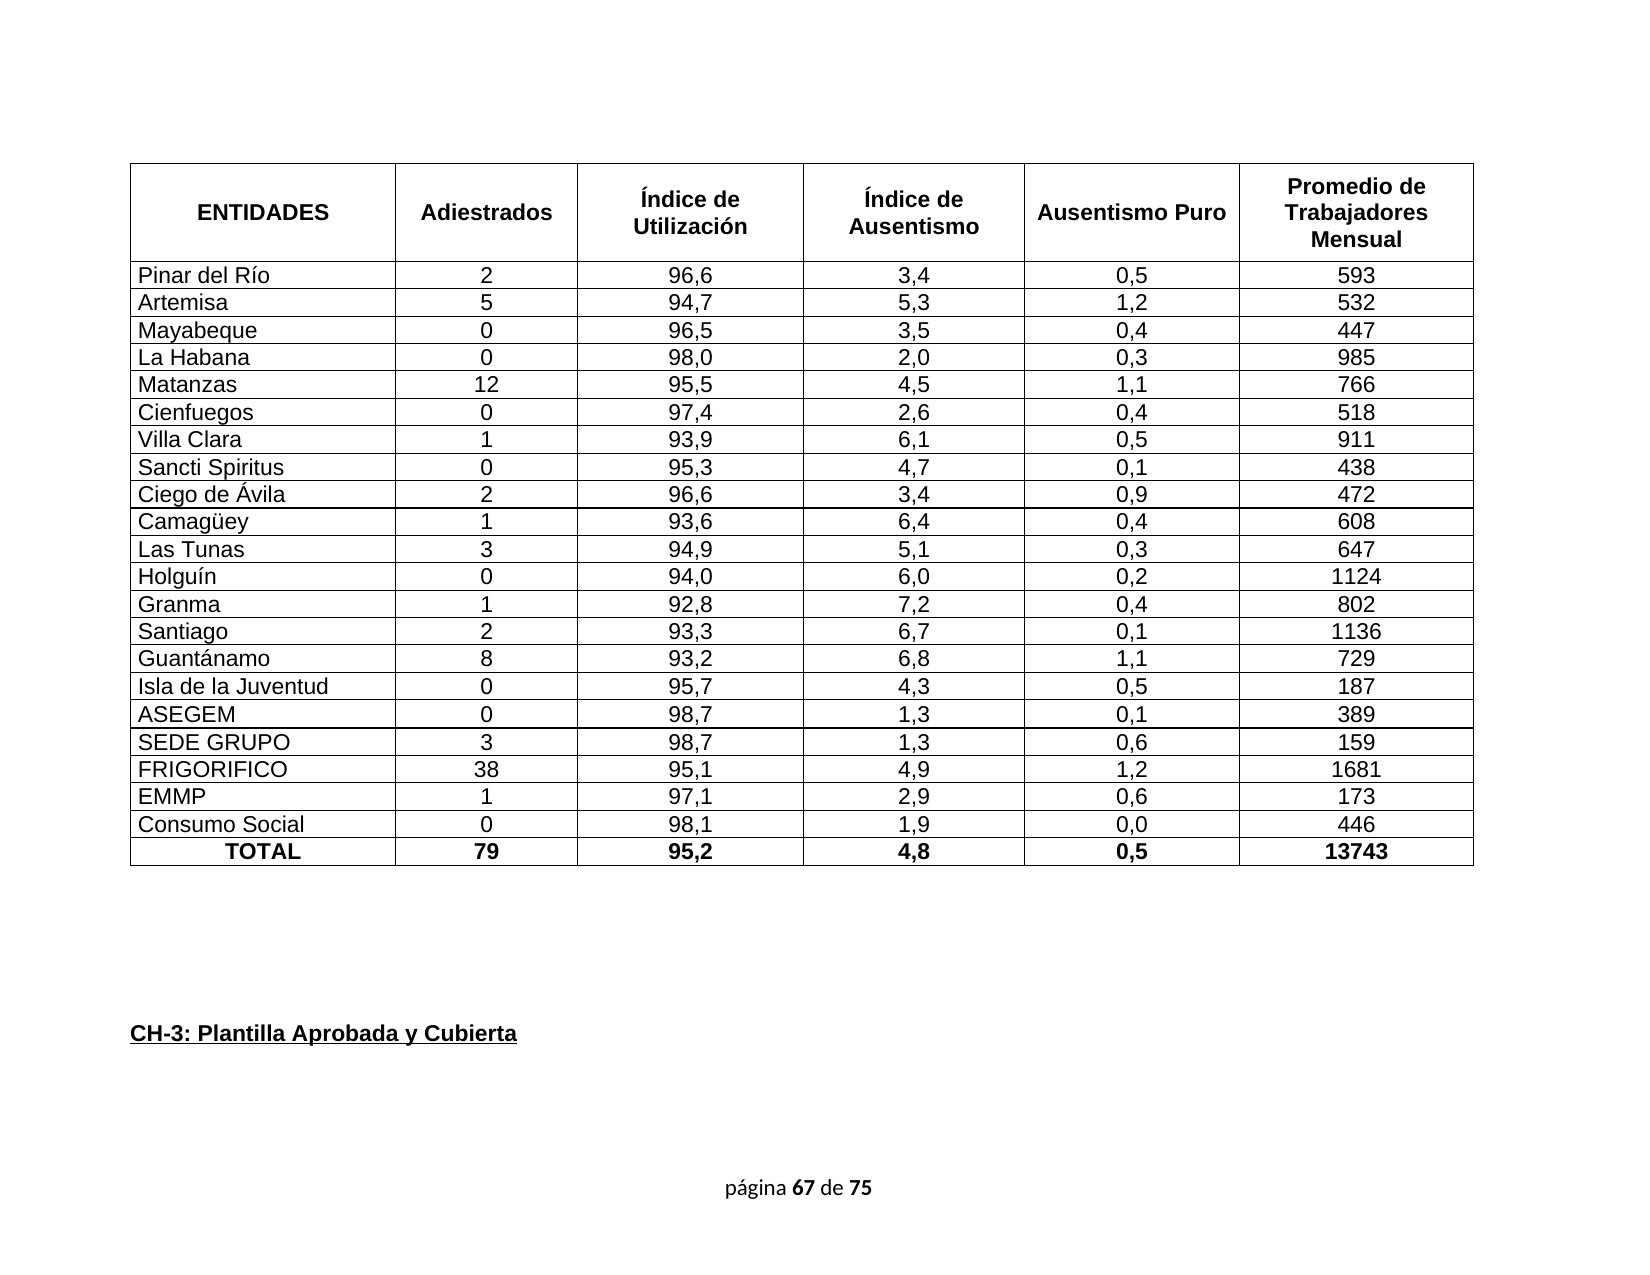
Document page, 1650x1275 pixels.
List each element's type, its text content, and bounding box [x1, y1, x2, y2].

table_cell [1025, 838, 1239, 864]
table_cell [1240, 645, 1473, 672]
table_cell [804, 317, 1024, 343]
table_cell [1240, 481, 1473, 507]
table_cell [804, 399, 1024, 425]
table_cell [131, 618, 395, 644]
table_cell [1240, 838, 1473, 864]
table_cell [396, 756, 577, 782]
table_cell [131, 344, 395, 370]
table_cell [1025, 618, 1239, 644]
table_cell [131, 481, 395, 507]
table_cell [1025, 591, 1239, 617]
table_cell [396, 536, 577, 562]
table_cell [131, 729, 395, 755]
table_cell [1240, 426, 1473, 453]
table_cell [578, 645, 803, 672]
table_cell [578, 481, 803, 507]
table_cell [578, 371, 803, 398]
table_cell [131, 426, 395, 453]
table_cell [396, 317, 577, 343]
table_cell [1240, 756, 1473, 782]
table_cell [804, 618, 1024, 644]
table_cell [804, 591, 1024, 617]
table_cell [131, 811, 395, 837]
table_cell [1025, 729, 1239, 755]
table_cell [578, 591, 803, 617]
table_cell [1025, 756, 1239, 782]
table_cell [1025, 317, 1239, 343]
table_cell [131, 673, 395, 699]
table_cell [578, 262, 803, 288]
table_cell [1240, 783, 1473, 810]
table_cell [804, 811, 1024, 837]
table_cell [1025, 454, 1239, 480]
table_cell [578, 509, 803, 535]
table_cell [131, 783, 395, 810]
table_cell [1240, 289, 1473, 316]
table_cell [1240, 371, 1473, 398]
text CH-3: Plantilla Aprobada y Cubierta [130, 1020, 1467, 1047]
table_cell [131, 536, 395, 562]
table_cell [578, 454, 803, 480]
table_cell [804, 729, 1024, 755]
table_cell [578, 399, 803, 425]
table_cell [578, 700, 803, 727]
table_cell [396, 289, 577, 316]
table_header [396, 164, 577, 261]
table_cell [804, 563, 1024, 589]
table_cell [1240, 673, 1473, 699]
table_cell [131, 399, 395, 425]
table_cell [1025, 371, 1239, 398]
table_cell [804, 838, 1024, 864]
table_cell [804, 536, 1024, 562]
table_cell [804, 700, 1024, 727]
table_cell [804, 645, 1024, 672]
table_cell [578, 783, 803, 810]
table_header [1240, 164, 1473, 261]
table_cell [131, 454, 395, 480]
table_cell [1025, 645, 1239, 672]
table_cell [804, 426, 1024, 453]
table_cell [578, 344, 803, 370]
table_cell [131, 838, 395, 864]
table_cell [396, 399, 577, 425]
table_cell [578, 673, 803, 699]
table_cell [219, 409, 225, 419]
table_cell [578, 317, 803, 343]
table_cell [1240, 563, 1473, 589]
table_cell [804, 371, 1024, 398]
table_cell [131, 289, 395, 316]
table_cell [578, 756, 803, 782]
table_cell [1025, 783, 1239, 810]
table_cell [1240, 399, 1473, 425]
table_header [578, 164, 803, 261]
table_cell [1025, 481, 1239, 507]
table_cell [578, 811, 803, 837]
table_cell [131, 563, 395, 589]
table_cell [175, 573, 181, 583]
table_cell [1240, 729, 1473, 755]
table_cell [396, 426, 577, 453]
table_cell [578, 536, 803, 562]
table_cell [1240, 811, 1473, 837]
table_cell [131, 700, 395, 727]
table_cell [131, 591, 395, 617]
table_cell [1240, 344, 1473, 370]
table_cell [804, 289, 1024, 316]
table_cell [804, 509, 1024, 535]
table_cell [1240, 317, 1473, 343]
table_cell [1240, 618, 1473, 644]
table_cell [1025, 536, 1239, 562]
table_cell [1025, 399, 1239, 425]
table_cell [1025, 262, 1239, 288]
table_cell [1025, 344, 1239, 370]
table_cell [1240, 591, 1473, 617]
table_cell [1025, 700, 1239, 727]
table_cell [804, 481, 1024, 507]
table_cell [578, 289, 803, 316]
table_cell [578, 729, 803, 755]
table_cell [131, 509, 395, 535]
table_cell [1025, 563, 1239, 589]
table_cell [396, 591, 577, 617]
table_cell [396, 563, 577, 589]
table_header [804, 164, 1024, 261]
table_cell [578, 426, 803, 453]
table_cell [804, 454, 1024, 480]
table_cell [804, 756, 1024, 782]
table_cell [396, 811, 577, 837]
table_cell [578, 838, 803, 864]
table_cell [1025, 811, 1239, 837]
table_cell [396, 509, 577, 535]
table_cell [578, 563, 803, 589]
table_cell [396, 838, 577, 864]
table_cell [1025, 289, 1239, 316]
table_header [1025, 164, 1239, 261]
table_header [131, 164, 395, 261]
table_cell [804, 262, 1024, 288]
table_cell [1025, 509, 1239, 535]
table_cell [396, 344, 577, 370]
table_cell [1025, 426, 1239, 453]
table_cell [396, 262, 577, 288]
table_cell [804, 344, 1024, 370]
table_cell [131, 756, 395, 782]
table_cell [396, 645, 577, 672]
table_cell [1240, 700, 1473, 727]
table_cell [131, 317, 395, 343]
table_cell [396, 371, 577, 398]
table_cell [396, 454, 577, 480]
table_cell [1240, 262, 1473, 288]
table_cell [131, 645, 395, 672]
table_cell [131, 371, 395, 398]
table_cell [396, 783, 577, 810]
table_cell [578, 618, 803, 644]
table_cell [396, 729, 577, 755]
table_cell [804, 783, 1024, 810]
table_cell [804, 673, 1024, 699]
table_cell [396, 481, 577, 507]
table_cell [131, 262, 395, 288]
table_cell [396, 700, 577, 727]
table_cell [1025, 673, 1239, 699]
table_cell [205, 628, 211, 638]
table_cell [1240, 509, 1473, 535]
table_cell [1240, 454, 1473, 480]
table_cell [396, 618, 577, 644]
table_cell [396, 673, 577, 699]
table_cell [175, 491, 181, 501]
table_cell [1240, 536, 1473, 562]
